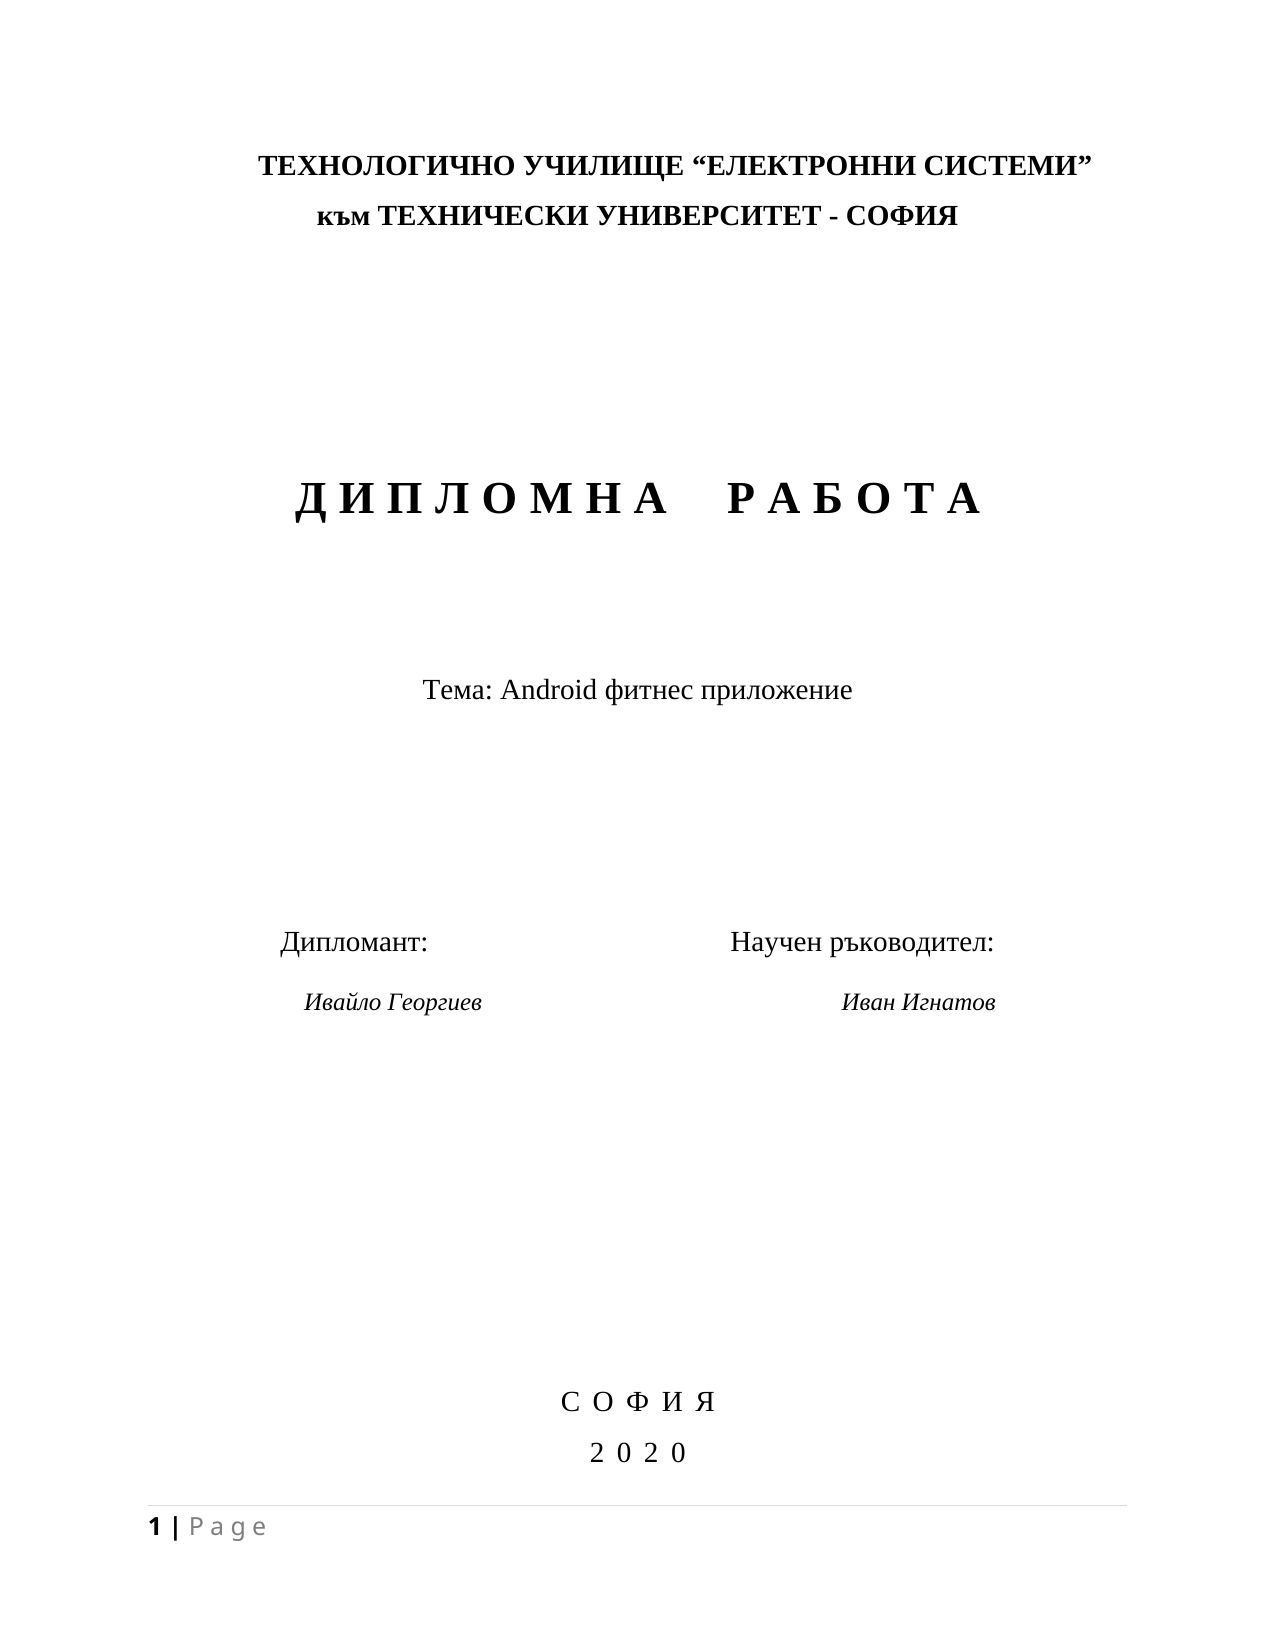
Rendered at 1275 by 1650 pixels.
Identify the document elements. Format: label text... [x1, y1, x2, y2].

text към ТЕХНИЧЕСКИ УНИВЕРСИТЕТ - СОФИЯ [148, 198, 1127, 231]
text СОФИЯ [148, 1384, 1127, 1418]
text 2020 [148, 1435, 1127, 1468]
text Ивайло Георгиев Иван Игнатов [148, 987, 1127, 1015]
text Дипломант: Научен ръководител: [148, 924, 1127, 957]
text ТЕХНОЛОГИЧНО УЧИЛИЩЕ “ЕЛЕКТРОННИ СИСТЕМИ” [148, 148, 1127, 181]
text ДИПЛОМНА РАБОТА [148, 471, 1127, 524]
text Тема: Android фитнес приложение [148, 672, 1127, 706]
